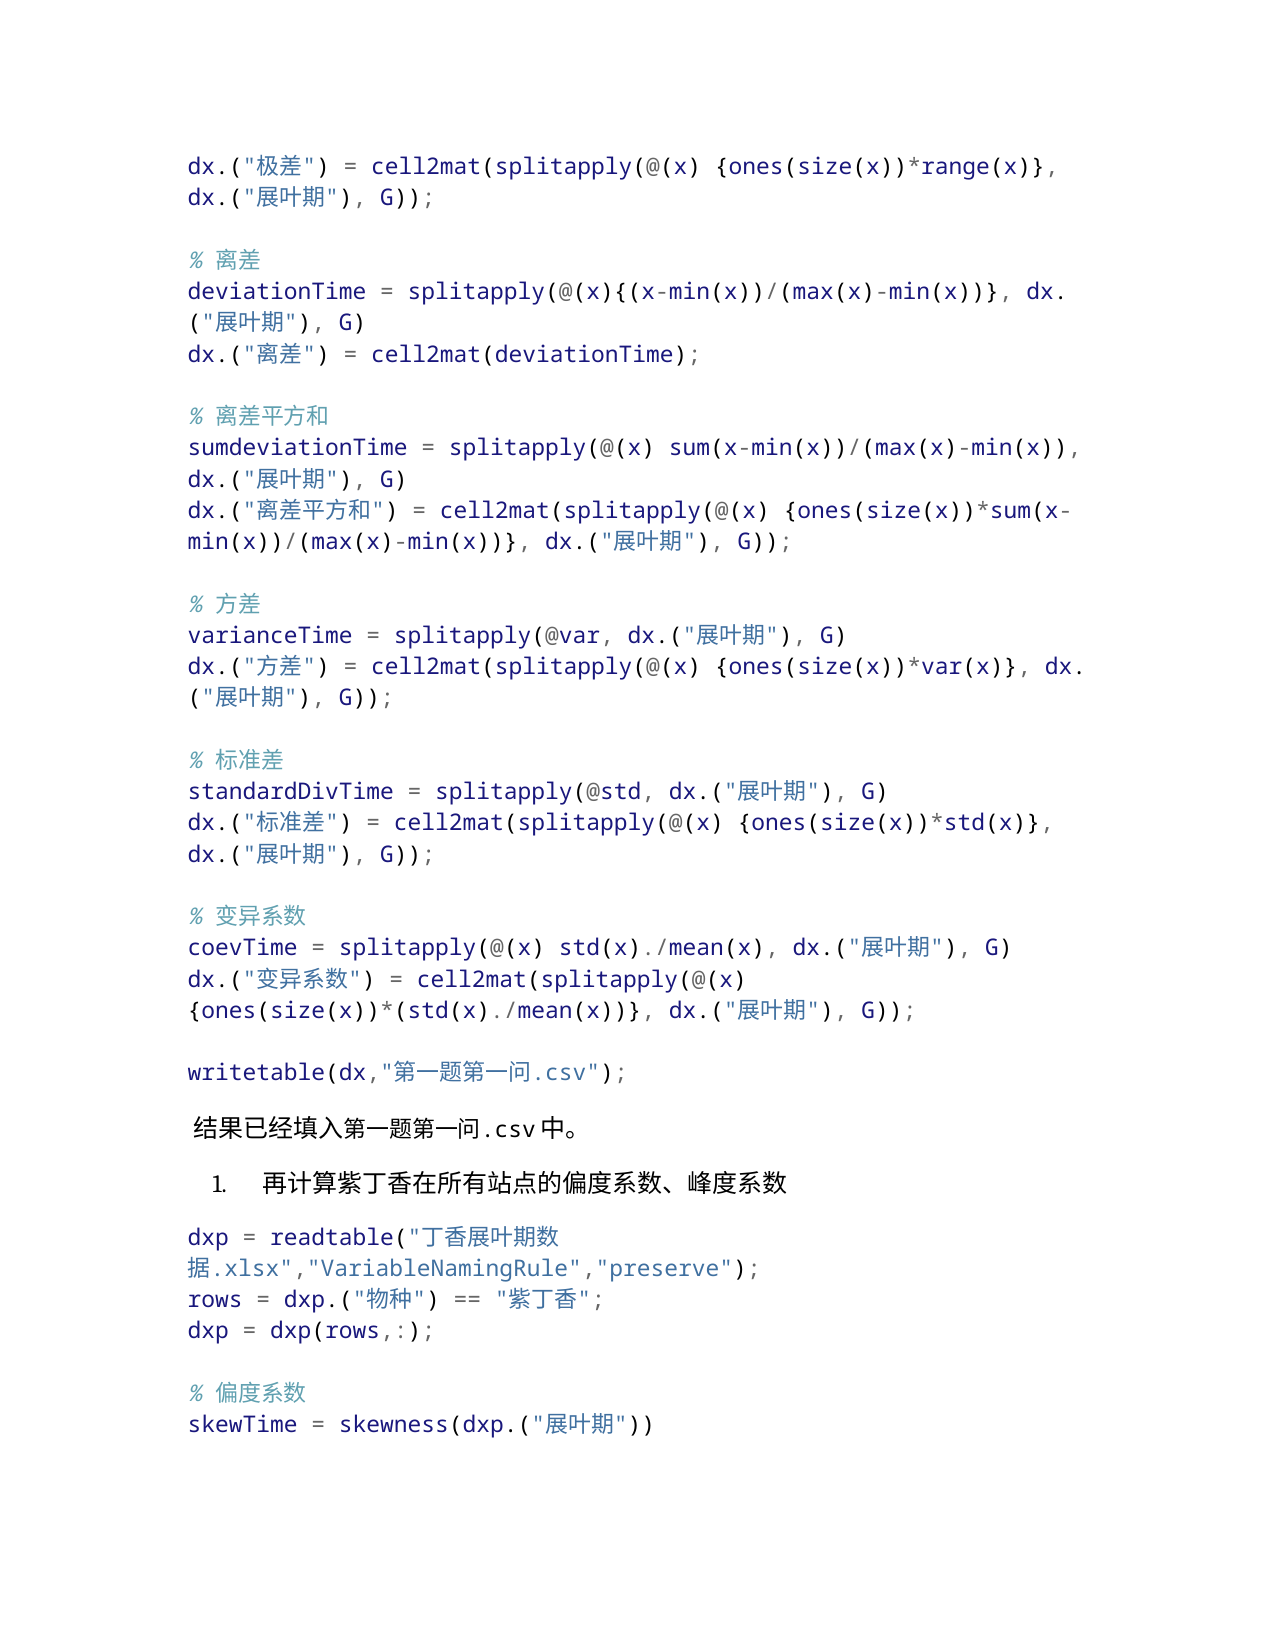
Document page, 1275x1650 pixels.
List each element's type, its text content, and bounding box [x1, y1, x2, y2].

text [187, 1220, 1087, 1470]
text 结果已经填入第一题第一问.csv中。 [187, 1108, 1087, 1144]
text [187, 150, 1087, 1087]
list 再计算紫丁香在所有站点的偏度系数、峰度系数 [212, 1163, 1087, 1199]
